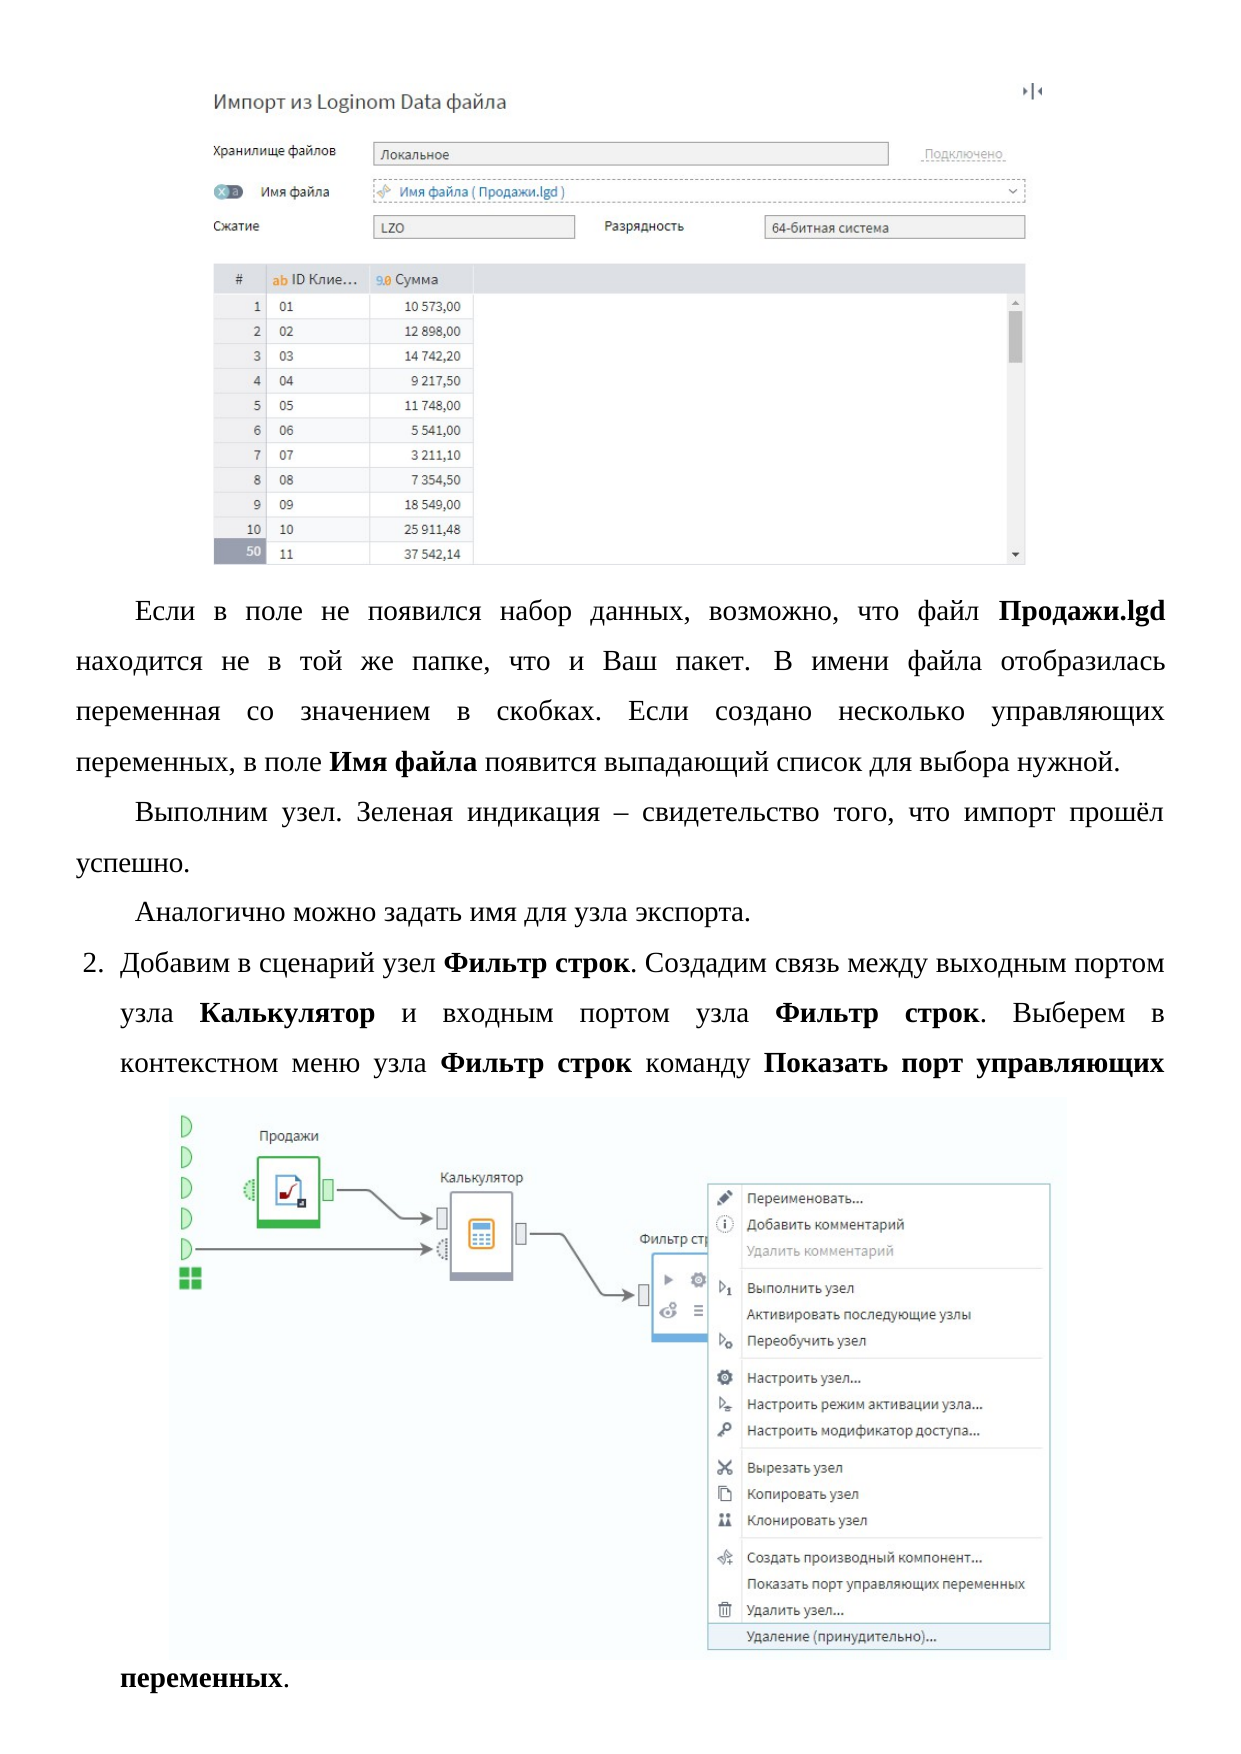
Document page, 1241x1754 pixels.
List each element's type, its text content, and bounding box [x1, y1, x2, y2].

text Выполним узел. Зеленая индикация – свидетельство того, что импорт прошёл успешно. [76, 794, 1165, 878]
picture [213, 83, 1042, 565]
list Добавим в сценарий узел Фильтр строк. Создадим связь между выходным портом узла Калькулятор и входным портом узла Фильтр строк. Выберем в контекстном меню узла Фильтр строк команду Показать порт управляющих переменных. [82, 945, 1165, 1693]
text Аналогично можно задать имя для узла экспорта. [134, 895, 1196, 928]
text Если в поле не появился набор данных, возможно, что файл Продажи.lgd находится не в той же папке, что и Ваш пакет. В имени файла отобразилась переменная со значением в скобках. Если создано несколько управляющих переменных, в поле Имя файла появится выпадающий список для выбора нужной. [76, 593, 1166, 777]
